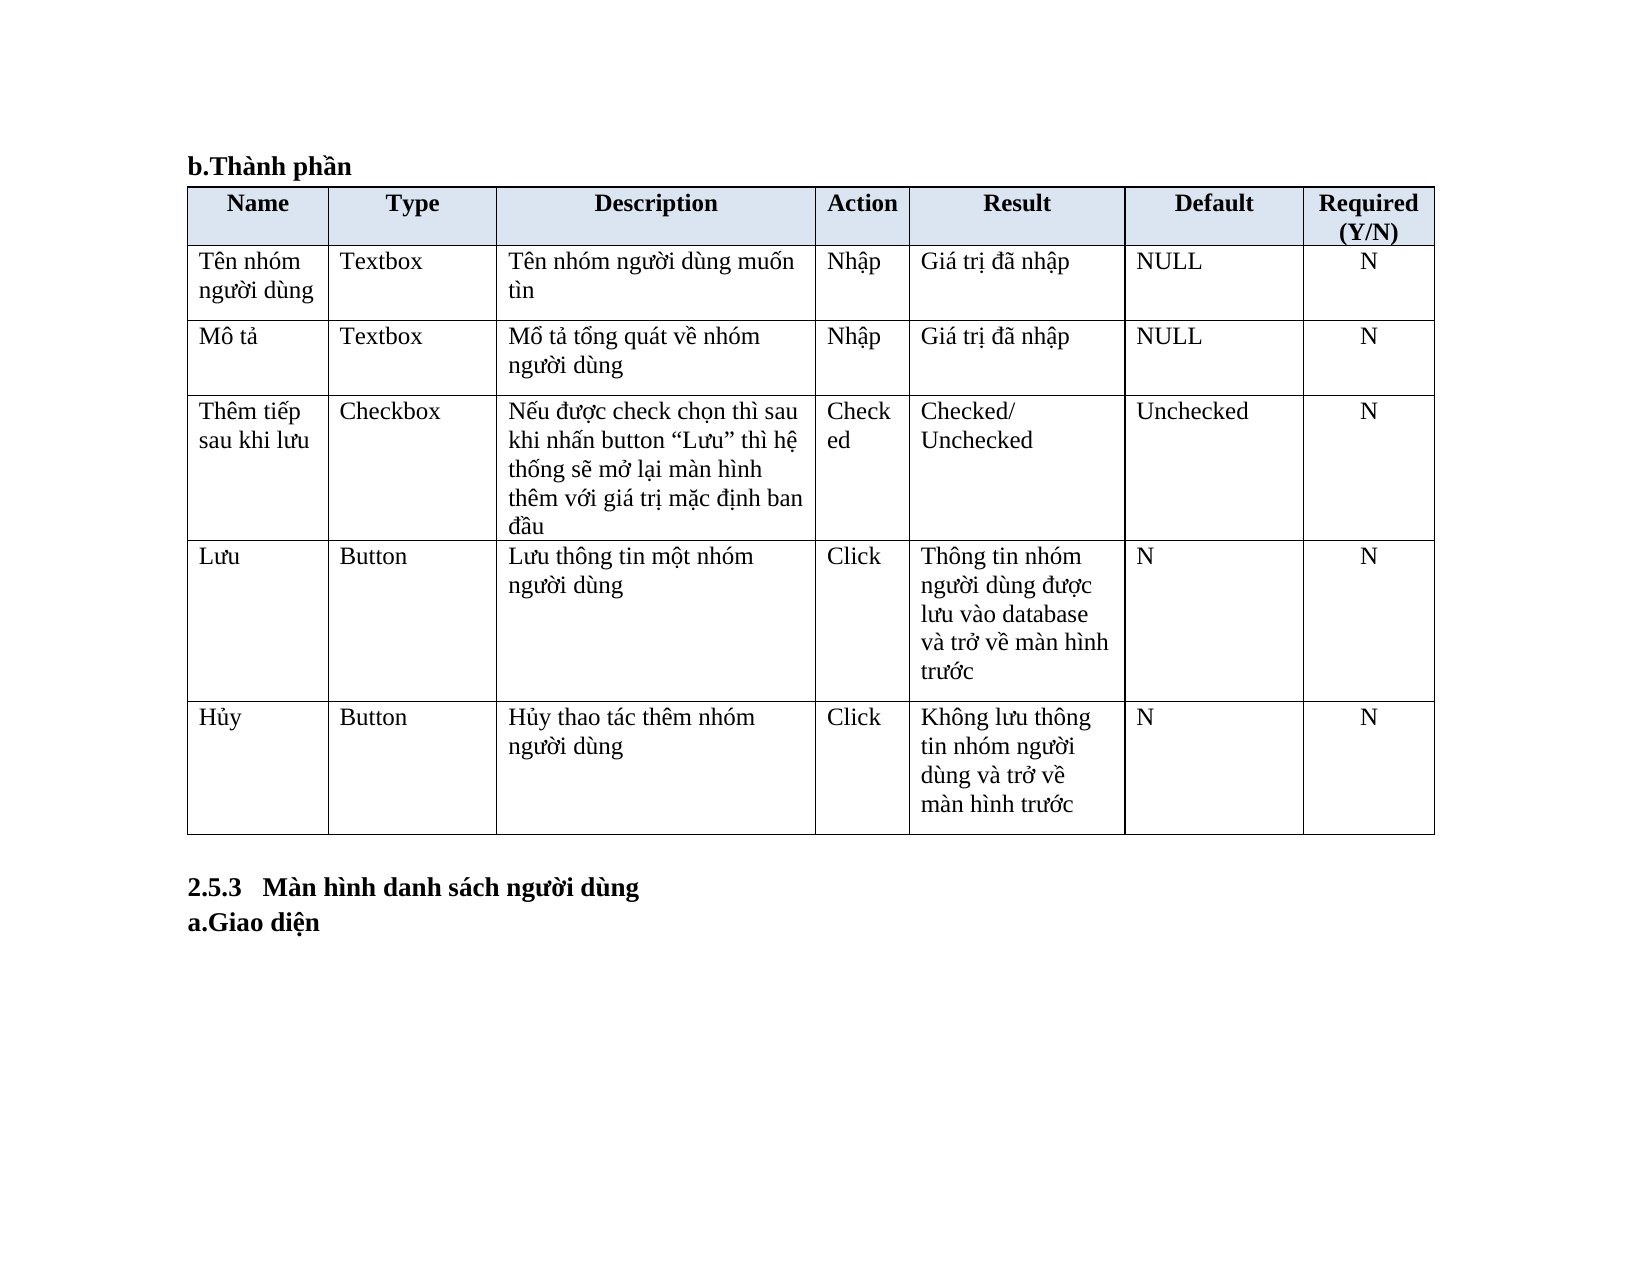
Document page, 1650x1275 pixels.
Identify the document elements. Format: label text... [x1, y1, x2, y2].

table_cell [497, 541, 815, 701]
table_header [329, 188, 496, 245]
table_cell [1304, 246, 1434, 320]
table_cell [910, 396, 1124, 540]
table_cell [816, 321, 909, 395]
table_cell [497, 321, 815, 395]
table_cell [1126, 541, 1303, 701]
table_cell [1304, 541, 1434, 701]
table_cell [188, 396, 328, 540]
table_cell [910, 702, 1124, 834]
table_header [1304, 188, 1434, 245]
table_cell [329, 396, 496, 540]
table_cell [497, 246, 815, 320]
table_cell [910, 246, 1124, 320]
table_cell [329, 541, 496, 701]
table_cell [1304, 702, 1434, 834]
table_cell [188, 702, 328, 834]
text b.Thành phần [187, 150, 1500, 181]
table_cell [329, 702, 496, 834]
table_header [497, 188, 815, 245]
list Màn hình danh sách người dùng [187, 871, 1500, 902]
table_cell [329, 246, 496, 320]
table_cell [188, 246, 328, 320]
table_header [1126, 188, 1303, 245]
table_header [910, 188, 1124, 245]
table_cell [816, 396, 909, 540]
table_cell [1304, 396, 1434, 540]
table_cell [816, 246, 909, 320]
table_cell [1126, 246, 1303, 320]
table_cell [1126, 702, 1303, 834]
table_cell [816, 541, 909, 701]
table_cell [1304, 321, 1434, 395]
text a.Giao diện [187, 906, 1500, 937]
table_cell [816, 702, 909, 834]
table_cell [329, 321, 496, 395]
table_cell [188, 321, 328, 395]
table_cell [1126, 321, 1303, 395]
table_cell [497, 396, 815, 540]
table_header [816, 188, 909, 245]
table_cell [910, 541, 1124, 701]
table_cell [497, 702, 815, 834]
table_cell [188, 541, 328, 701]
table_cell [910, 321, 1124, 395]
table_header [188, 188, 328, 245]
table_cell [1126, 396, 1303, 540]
